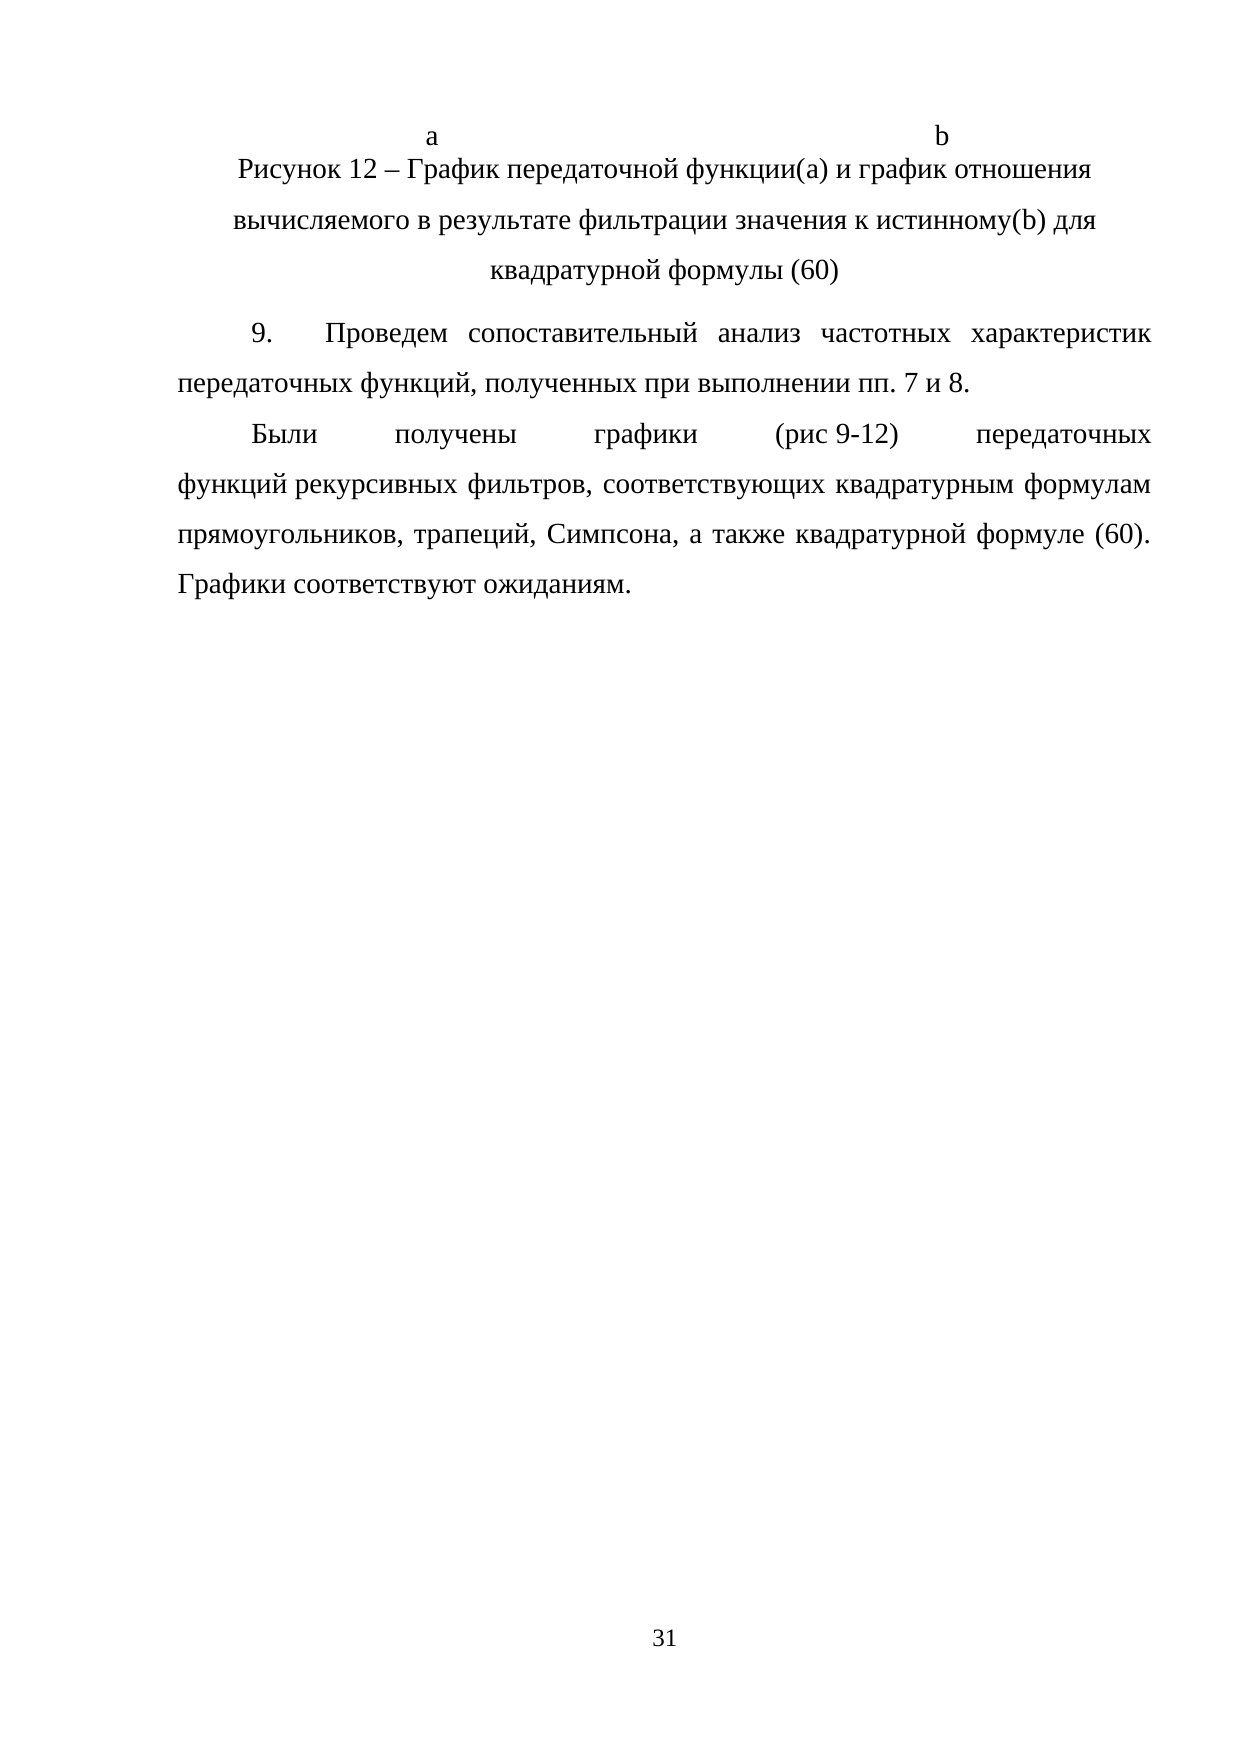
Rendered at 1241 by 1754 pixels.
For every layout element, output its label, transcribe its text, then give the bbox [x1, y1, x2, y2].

text Были получены графики (рис 9-12) передаточных функций рекурсивных фильтров, соответствующих квадратурным формулам прямоугольников, трапеций, Симпсона, а также квадратурной формуле (60). Графики соответствуют ожиданиям. [177, 416, 1152, 600]
text Рисунок 12 – График передаточной функции(a) и график отношения вычисляемого в результате фильтрации значения к истинному(b) для квадратурной формулы (60) [177, 152, 1152, 286]
list Проведем сопоставительный анализ частотных характеристик передаточных функций, полученных при выполнении пп. 7 и 8. [177, 315, 1152, 399]
table_header b [687, 118, 1197, 152]
table_header a [177, 118, 687, 152]
